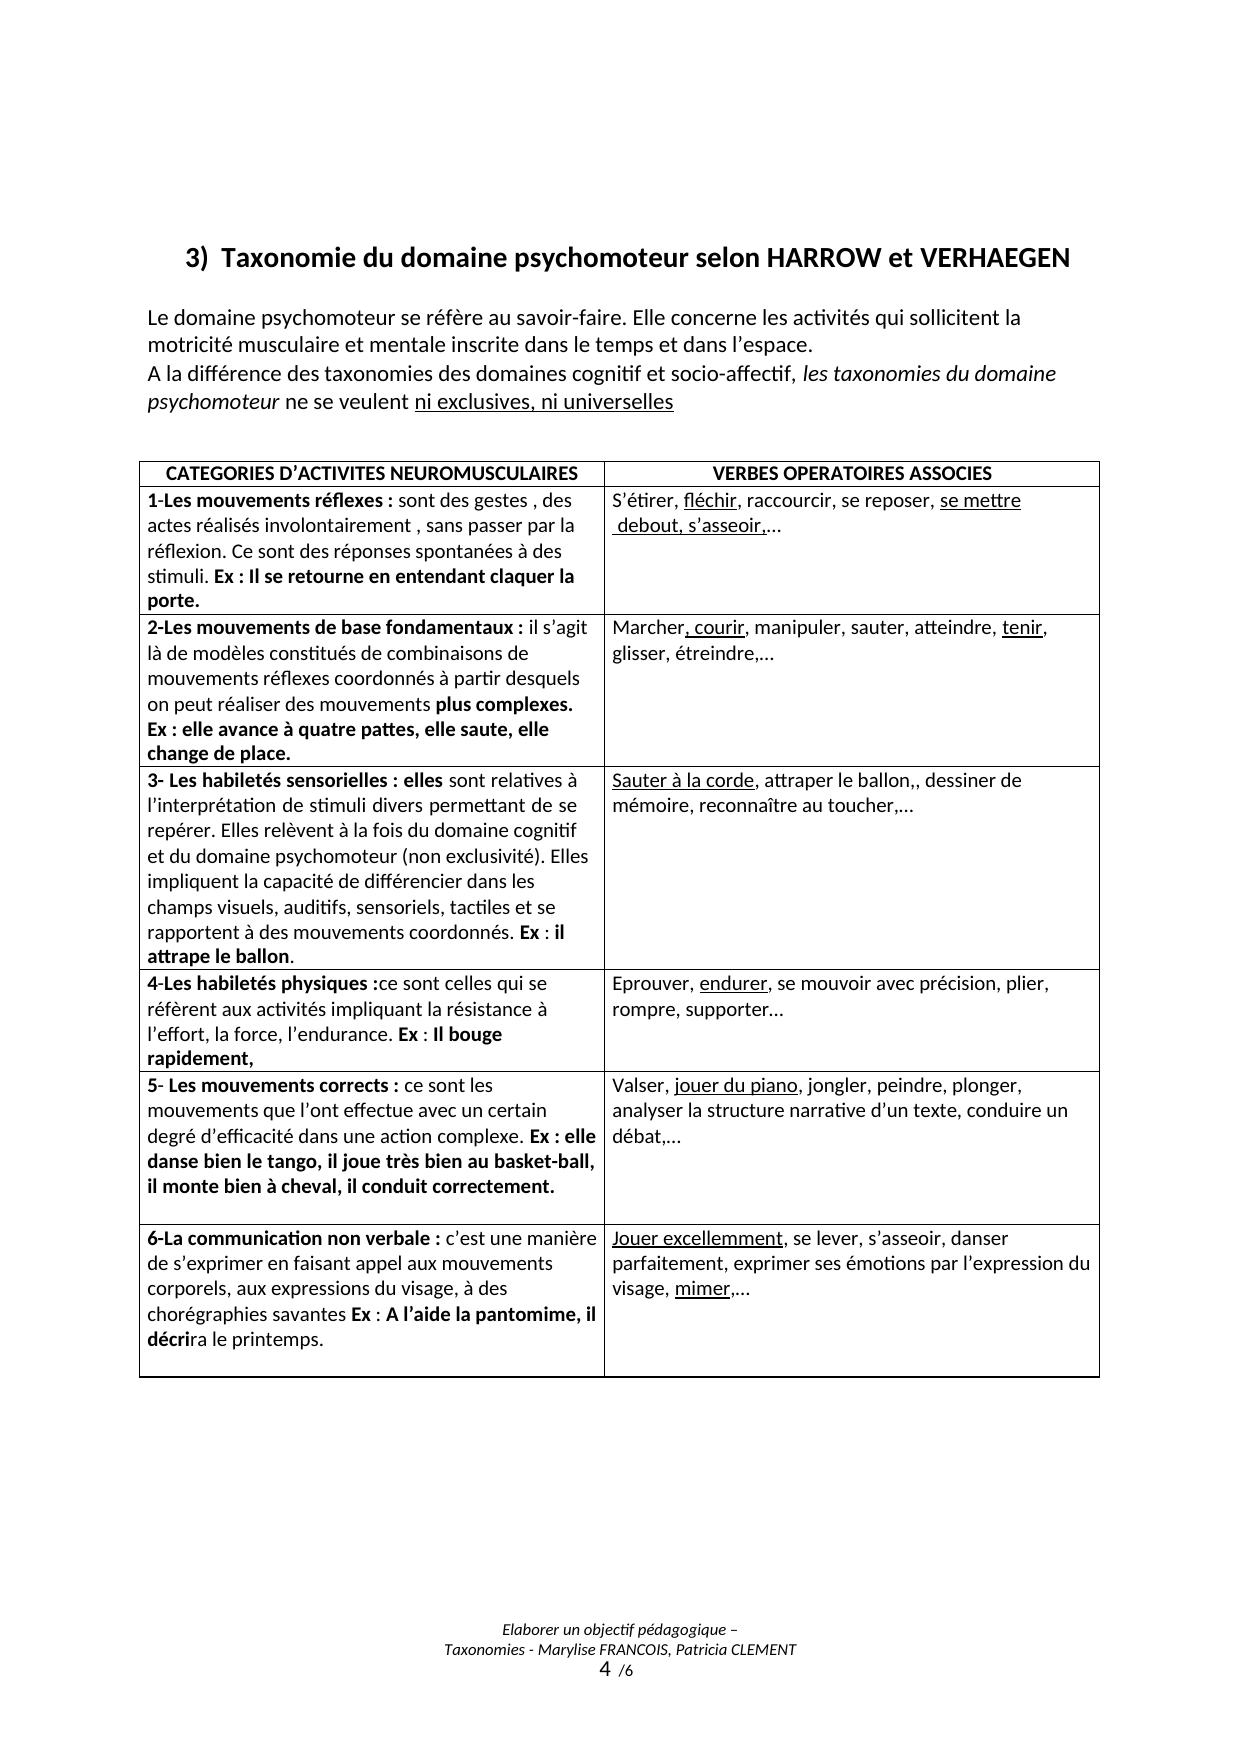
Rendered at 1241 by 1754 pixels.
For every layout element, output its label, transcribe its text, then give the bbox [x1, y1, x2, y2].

table_cell 5- Les mouvements corrects : ce sont les mouvements que l’ont effectue avec un certain degré d’efficacité dans une action complexe. Ex : elle danse bien le tango, il joue très bien au basket-ball, il monte bien à cheval, il conduit correctement. [140, 1072, 604, 1224]
table_cell Valser, jouer du piano, jongler, peindre, plonger, analyser la structure narrative d’un texte, conduire un débat,… [605, 1072, 1099, 1224]
table_cell Marcher, courir, manipuler, sauter, atteindre, tenir, glisser, étreindre,… [605, 615, 1099, 766]
table_header CATEGORIES D’ACTIVITES NEUROMUSCULAIRES [140, 462, 604, 486]
table_cell 4-Les habiletés physiques :ce sont celles qui se réfèrent aux activités impliquant la résistance à l’effort, la force, l’endurance. Ex : Il bouge rapidement, [140, 970, 604, 1071]
text Le domaine psychomoteur se réfère au savoir-faire. Elle concerne les activités qui sollicitent la motricité musculaire et mentale inscrite dans le temps et dans l’espace. [147, 303, 1069, 359]
table_cell 6-La communication non verbale : c’est une manière de s’exprimer en faisant appel aux mouvements corporels, aux expressions du visage, à des chorégraphies savantes Ex : A l’aide la pantomime, il décrira le printemps. [140, 1225, 604, 1376]
table_cell S’étirer, fléchir, raccourcir, se reposer, se mettre debout, s’asseoir,… [605, 487, 1099, 613]
text A la différence des taxonomies des domaines cognitif et socio-affectif, les taxonomies du domaine psychomoteur ne se veulent ni exclusives, ni universelles [147, 359, 1165, 415]
table_cell 1-Les mouvements réflexes : sont des gestes , des actes réalisés involontairement , sans passer par la réflexion. Ce sont des réponses spontanées à des stimuli. Ex : Il se retourne en entendant claquer la porte. [140, 487, 604, 613]
table_cell Sauter à la corde, attraper le ballon,, dessiner de mémoire, reconnaître au toucher,… [605, 767, 1099, 969]
subtitle Taxonomie du domaine psychomoteur selon HARROW et VERHAEGEN [185, 239, 1165, 275]
table_cell Eprouver, endurer, se mouvoir avec précision, plier, rompre, supporter… [605, 970, 1099, 1071]
table_cell 2-Les mouvements de base fondamentaux : il s’agit là de modèles constitués de combinaisons de mouvements réflexes coordonnés à partir desquels on peut réaliser des mouvements plus complexes. Ex : elle avance à quatre pattes, elle saute, elle change de place. [140, 615, 604, 766]
table_header VERBES OPERATOIRES ASSOCIES [605, 462, 1099, 486]
table_cell 3- Les habiletés sensorielles : elles sont relatives à l’interprétation de stimuli divers permettant de se repérer. Elles relèvent à la fois du domaine cognitif et du domaine psychomoteur (non exclusivité). Elles impliquent la capacité de différencier dans les champs visuels, auditifs, sensoriels, tactiles et se rapportent à des mouvements coordonnés. Ex : il attrape le ballon. [140, 767, 604, 969]
table_cell Jouer excellemment, se lever, s’asseoir, danser parfaitement, exprimer ses émotions par l’expression du visage, mimer,… [605, 1225, 1099, 1376]
